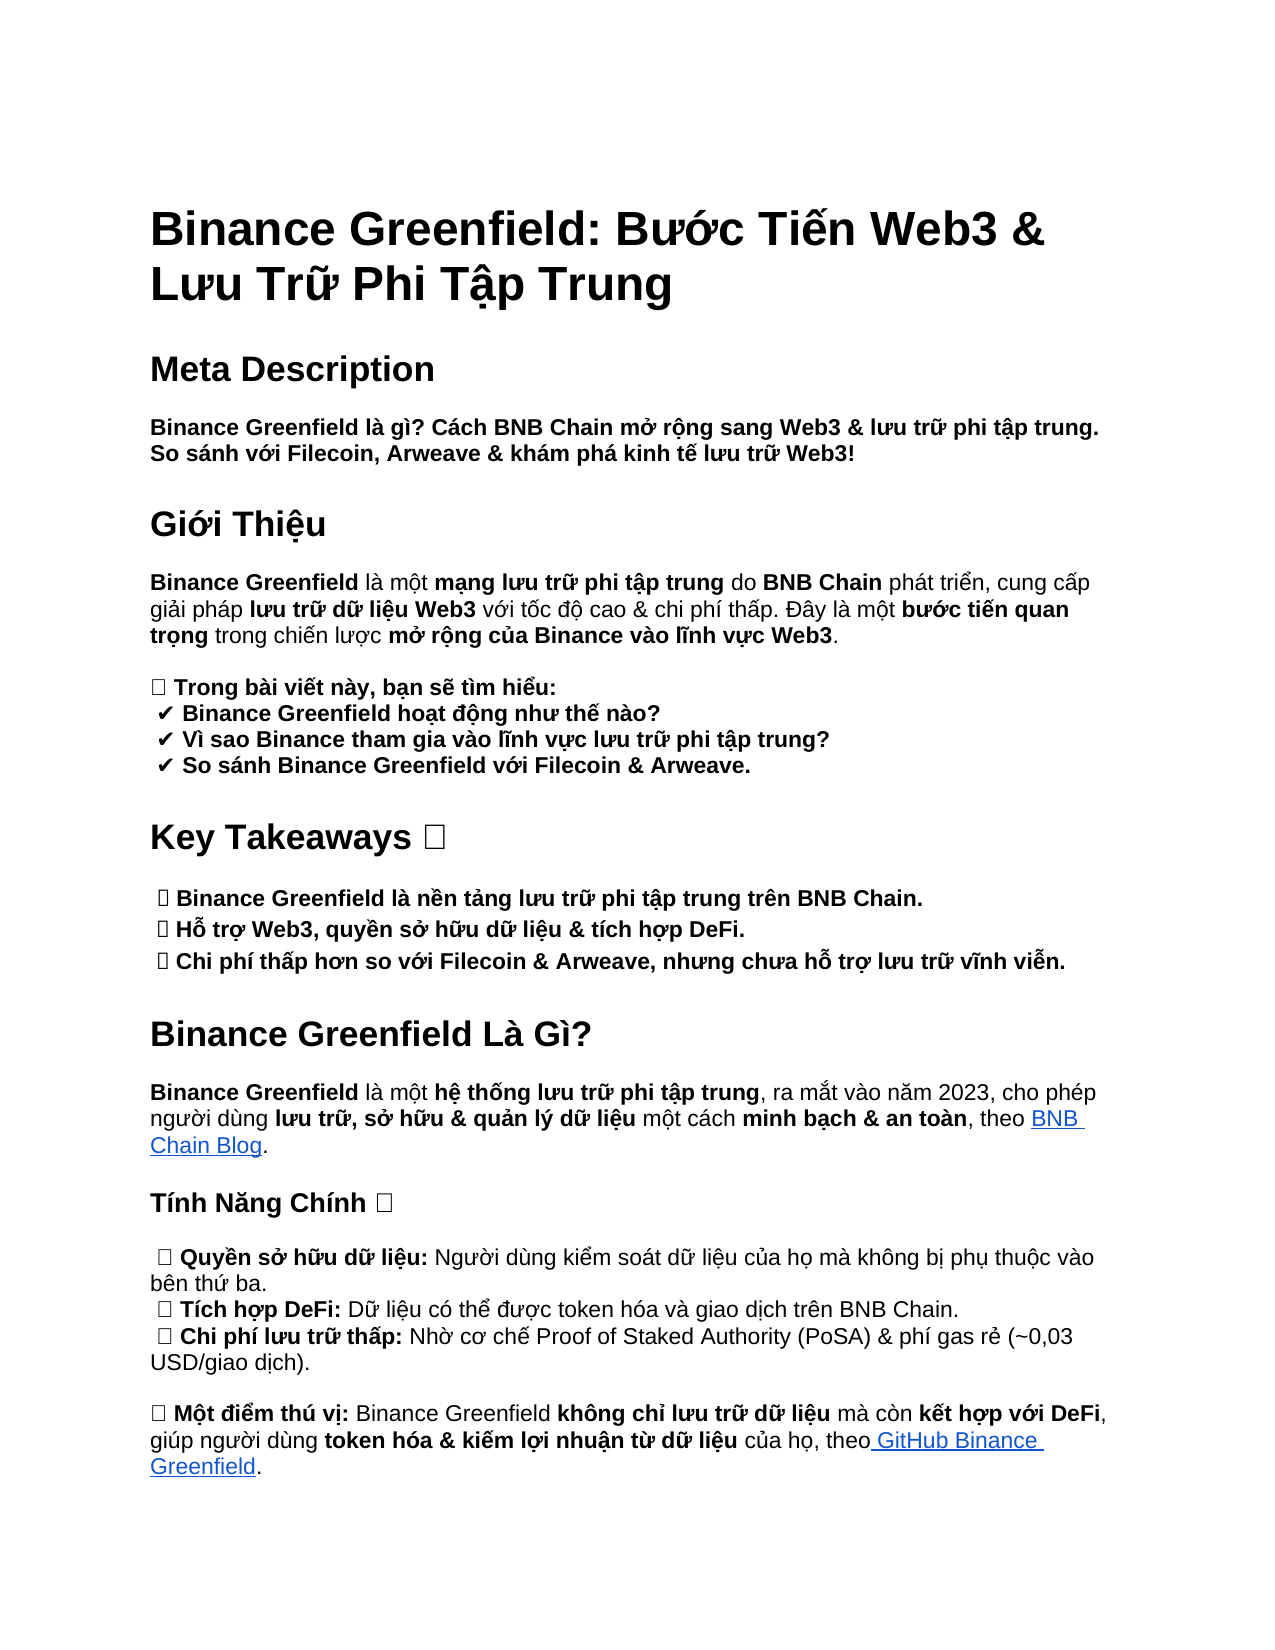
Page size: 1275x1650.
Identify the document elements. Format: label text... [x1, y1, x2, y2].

subtitle Meta Description [150, 348, 1125, 388]
subtitle Giới Thiệu [150, 504, 1125, 544]
text Binance Greenfield là một hệ thống lưu trữ phi tập trung, ra mắt vào năm 2023, cho phép người dùng lưu trữ, sở hữu & quản lý dữ liệu một cách minh bạch & an toàn, theo BNB Chain Blog. [150, 1079, 1125, 1158]
subtitle Binance Greenfield Là Gì? [150, 1013, 1125, 1054]
text 🔹 Quyền sở hữu dữ liệu: Người dùng kiểm soát dữ liệu của họ mà không bị phụ thuộc vào bên thứ ba. 🔹 Tích hợp DeFi: Dữ liệu có thể được token hóa và giao dịch trên BNB Chain. 🔹 Chi phí lưu trữ thấp: Nhờ cơ chế Proof of Staked Authority (PoSA) & phí gas rẻ (~0,03 USD/giao dịch). [150, 1243, 1125, 1375]
text Binance Greenfield là gì? Cách BNB Chain mở rộng sang Web3 & lưu trữ phi tập trung. So sánh với Filecoin, Arweave & khám phá kinh tế lưu trữ Web3! [150, 413, 1125, 466]
text Binance Greenfield là một mạng lưu trữ phi tập trung do BNB Chain phát triển, cung cấp giải pháp lưu trữ dữ liệu Web3 với tốc độ cao & chi phí thấp. Đây là một bước tiến quan trọng trong chiến lược mở rộng của Binance vào lĩnh vực Web3. [150, 569, 1125, 648]
text 📌 Một điểm thú vị: Binance Greenfield không chỉ lưu trữ dữ liệu mà còn kết hợp với DeFi, giúp người dùng token hóa & kiếm lợi nhuận từ dữ liệu của họ, theo GitHub Binance Greenfield. [150, 1400, 1125, 1479]
text 📌 Trong bài viết này, bạn sẽ tìm hiểu: ✔️ Binance Greenfield hoạt động như thế nào? ✔️ Vì sao Binance tham gia vào lĩnh vực lưu trữ phi tập trung? ✔️ So sánh Binance Greenfield với Filecoin & Arweave. [150, 673, 1125, 779]
text ✅ Binance Greenfield là nền tảng lưu trữ phi tập trung trên BNB Chain. ✅ Hỗ trợ Web3, quyền sở hữu dữ liệu & tích hợp DeFi. ✅ Chi phí thấp hơn so với Filecoin & Arweave, nhưng chưa hỗ trợ lưu trữ vĩnh viễn. [150, 882, 1125, 976]
subtitle Binance Greenfield: Bước Tiến Web3 & Lưu Trữ Phi Tập Trung [150, 200, 1125, 310]
subtitle Key Takeaways 🎯 [150, 816, 1125, 857]
subtitle Tính Năng Chính 🔥 [150, 1187, 1125, 1218]
